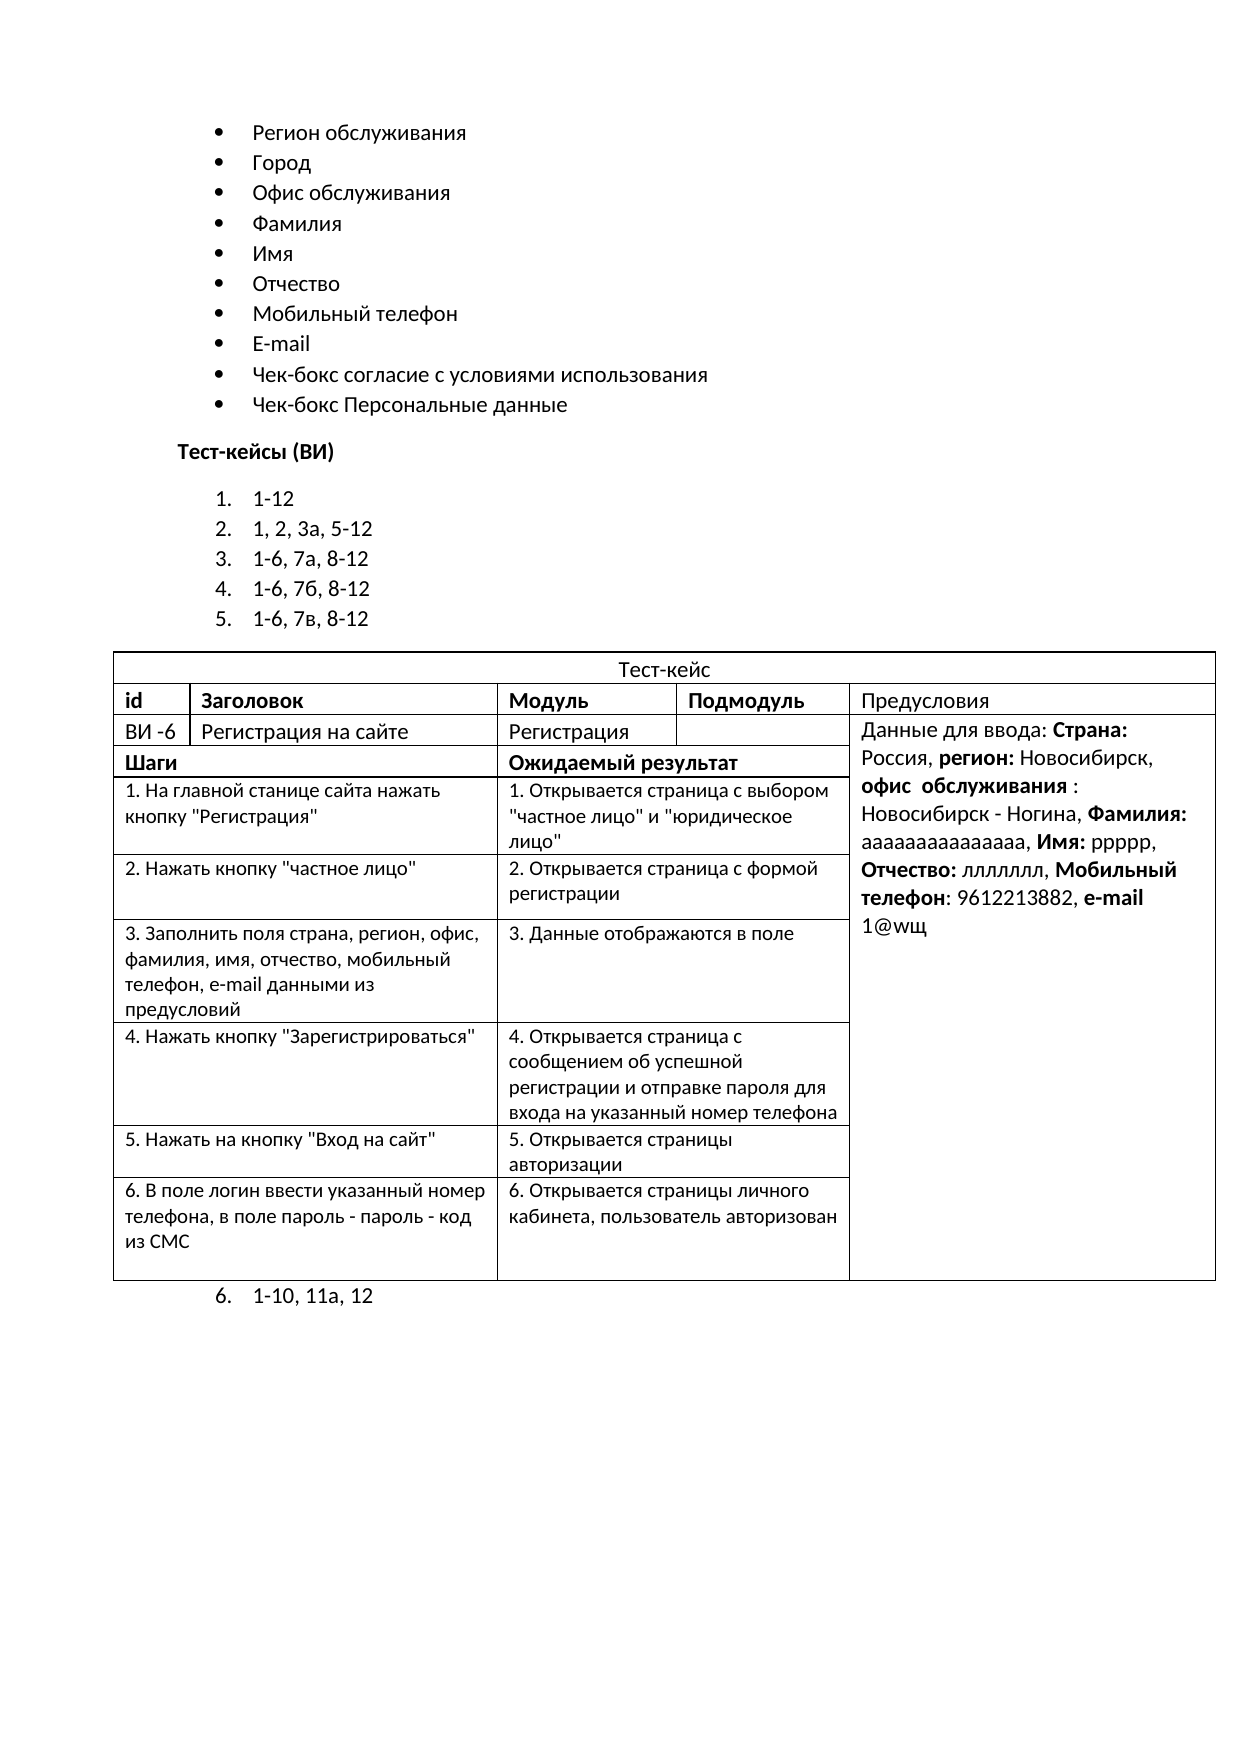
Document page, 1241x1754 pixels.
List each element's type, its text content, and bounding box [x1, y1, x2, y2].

list Мобильный телефон [215, 299, 1152, 327]
list Отчество [215, 269, 1152, 297]
list 1-12 [215, 484, 1152, 512]
text Тест-кейсы (ВИ) [177, 437, 1152, 465]
table_cell 6. Открывается страницы личного кабинета, пользователь авторизован [498, 1178, 849, 1280]
table_cell ВИ -6 [114, 715, 189, 745]
table_cell [677, 715, 849, 745]
table_cell 6. В поле логин ввести указанный номер телефона, в поле пароль - пароль - код из СМС [114, 1178, 497, 1280]
list 1-6, 7б, 8-12 [215, 574, 1152, 602]
list Чек-бокс согласие с условиями использования [215, 360, 1152, 388]
table_cell 4. Открывается страница с сообщением об успешной регистрации и отправке пароля для входа на указанный номер телефона [498, 1023, 849, 1125]
list 1, 2, 3а, 5-12 [215, 514, 1152, 542]
table_cell Предусловия [850, 684, 1215, 714]
table_cell 5. Открывается страницы авторизации [498, 1126, 849, 1177]
table_cell Шаги [114, 746, 497, 776]
table_cell 3. Данные отображаются в поле [498, 920, 849, 1022]
list Фамилия [215, 209, 1152, 237]
table_cell 2. Открывается страница с формой регистрации [498, 855, 849, 919]
table_header Тест-кейс [114, 653, 1215, 683]
table_cell 1. На главной станице сайта нажать кнопку "Регистрация" [114, 778, 497, 854]
table_cell 3. Заполнить поля страна, регион, офис, фамилия, имя, отчество, мобильный телефон, e-mail данными из предусловий [114, 920, 497, 1022]
table_cell Модуль [498, 684, 676, 714]
table_cell Регистрация на сайте [191, 715, 497, 745]
list Имя [215, 239, 1152, 267]
table_cell 1. Открывается страница с выбором "частное лицо" и "юридическое лицо" [498, 778, 849, 854]
table_cell Подмодуль [677, 684, 849, 714]
list 1-6, 7в, 8-12 [215, 604, 1152, 633]
list Город [215, 148, 1152, 176]
table_cell 2. Нажать кнопку "частное лицо" [114, 855, 497, 919]
table_cell Регистрация [498, 715, 676, 745]
table_cell Заголовок [191, 684, 497, 714]
list 1-6, 7а, 8-12 [215, 544, 1152, 572]
list E-mail [215, 329, 1152, 358]
table_cell 5. Нажать на кнопку "Вход на сайт" [114, 1126, 497, 1177]
table_cell Данные для ввода: Страна: Россия, регион: Новосибирск, офис обслуживания : Новосибирск - Ногина, Фамилия: ааааааааааааааа, Имя: ррррр, Отчество: ллллллл, Мобильный телефон: 9612213882, e-mail 1@wщ [850, 715, 1215, 1280]
table_cell 4. Нажать кнопку "Зарегистрироваться" [114, 1023, 497, 1125]
list Чек-бокс Персональные данные [215, 390, 1152, 418]
table_cell Ожидаемый результат [498, 746, 849, 776]
list 1-10, 11а, 12 [215, 1281, 1152, 1309]
table_cell id [114, 684, 189, 714]
list Регион обслуживания [215, 118, 1152, 146]
list Офис обслуживания [215, 178, 1152, 207]
